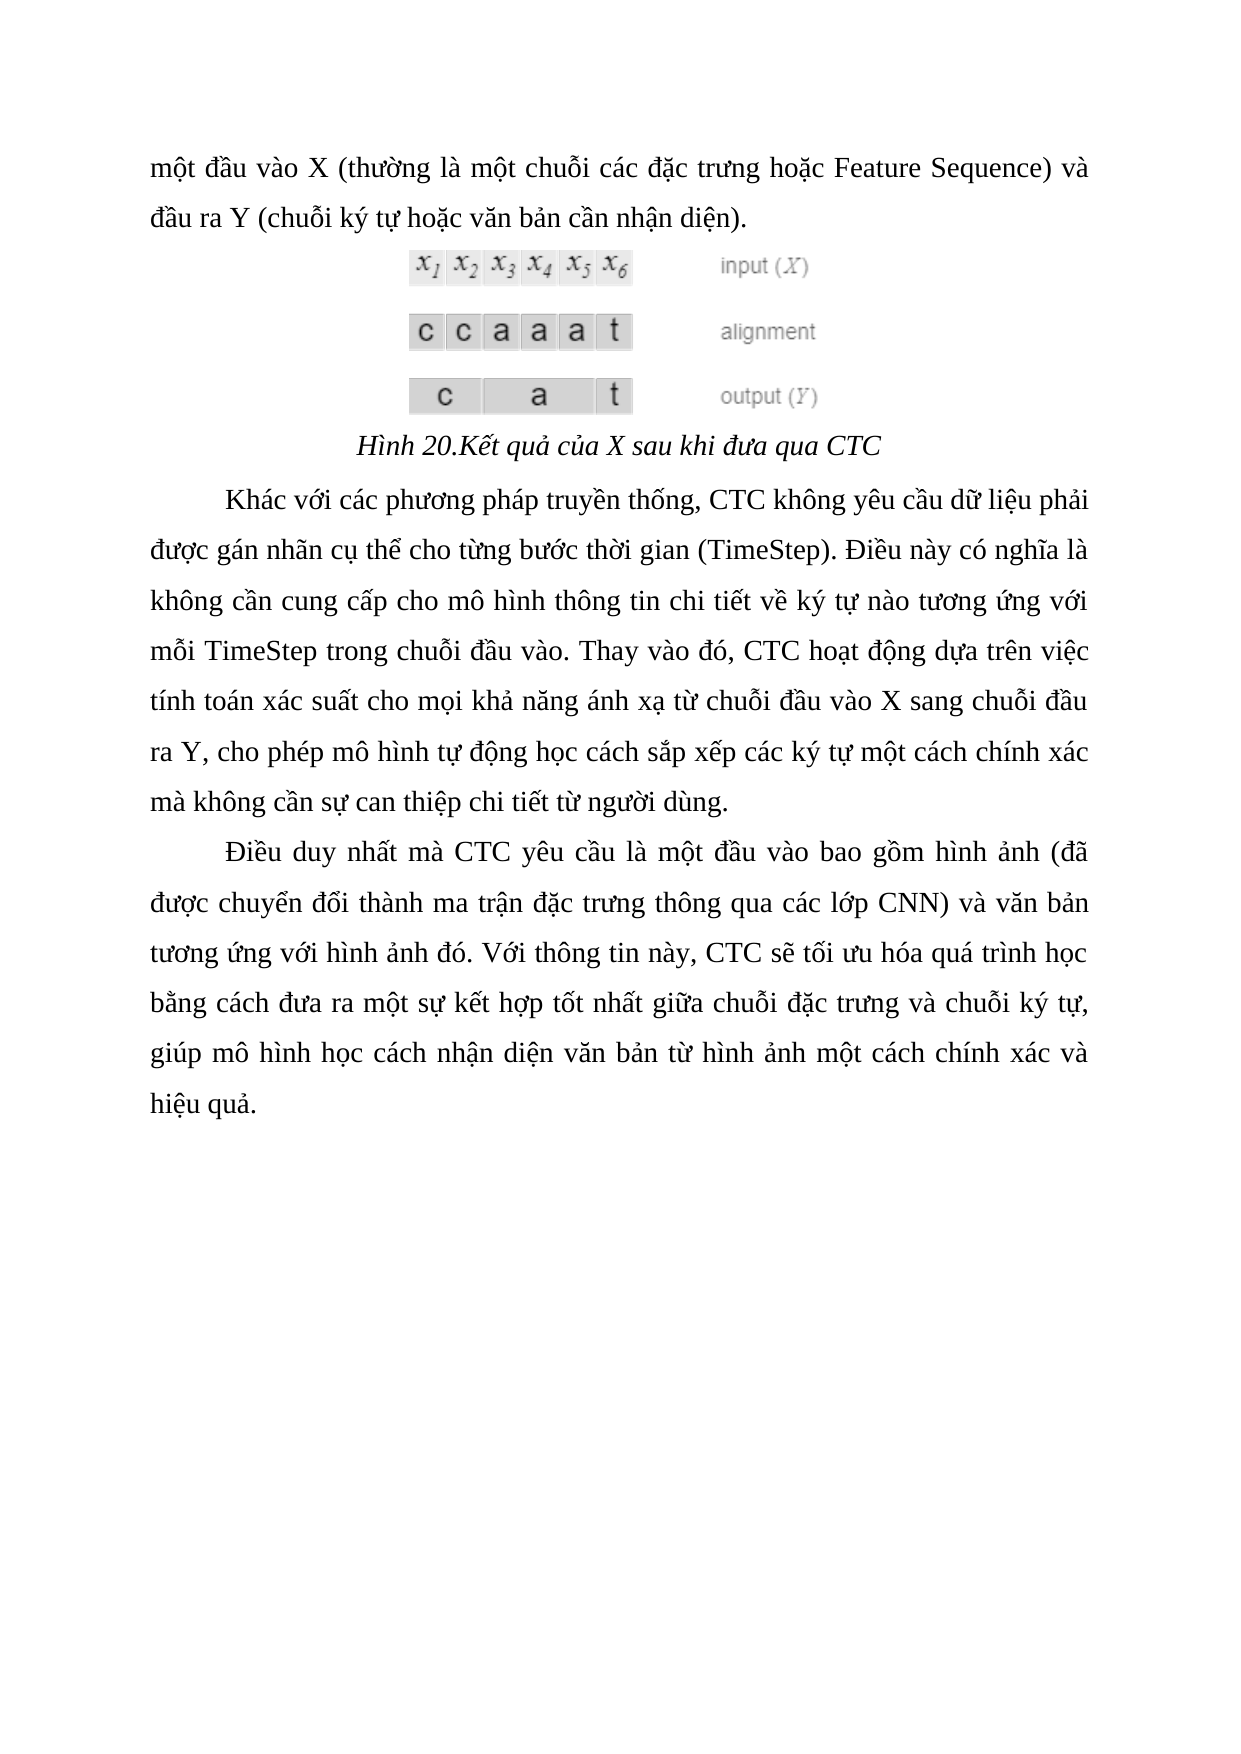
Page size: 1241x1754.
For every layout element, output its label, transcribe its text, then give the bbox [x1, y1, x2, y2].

text Khác với các phương pháp truyền thống, CTC không yêu cầu dữ liệu phải được gán nhãn cụ thể cho từng bước thời gian (TimeStep). Điều này có nghĩa là không cần cung cấp cho mô hình thông tin chi tiết về ký tự nào tương ứng với mỗi TimeStep trong chuỗi đầu vào. Thay vào đó, CTC hoạt động dựa trên việc tính toán xác suất cho mọi khả năng ánh xạ từ chuỗi đầu vào X sang chuỗi đầu ra Y, cho phép mô hình tự động học cách sắp xếp các ký tự một cách chính xác mà không cần sự can thiệp chi tiết từ người dùng. [150, 482, 1090, 818]
text Hình 20.Kết quả của X sau khi đưa qua CTC [150, 428, 1090, 461]
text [150, 150, 1090, 234]
text Điều duy nhất mà CTC yêu cầu là một đầu vào bao gồm hình ảnh (đã được chuyển đổi thành ma trận đặc trưng thông qua các lớp CNN) và văn bản tương ứng với hình ảnh đó. Với thông tin này, CTC sẽ tối ưu hóa quá trình học bằng cách đưa ra một sự kết hợp tốt nhất giữa chuỗi đặc trưng và chuỗi ký tự, giúp mô hình học cách nhận diện văn bản từ hình ảnh một cách chính xác và hiệu quả. [150, 834, 1090, 1119]
picture [409, 250, 832, 415]
